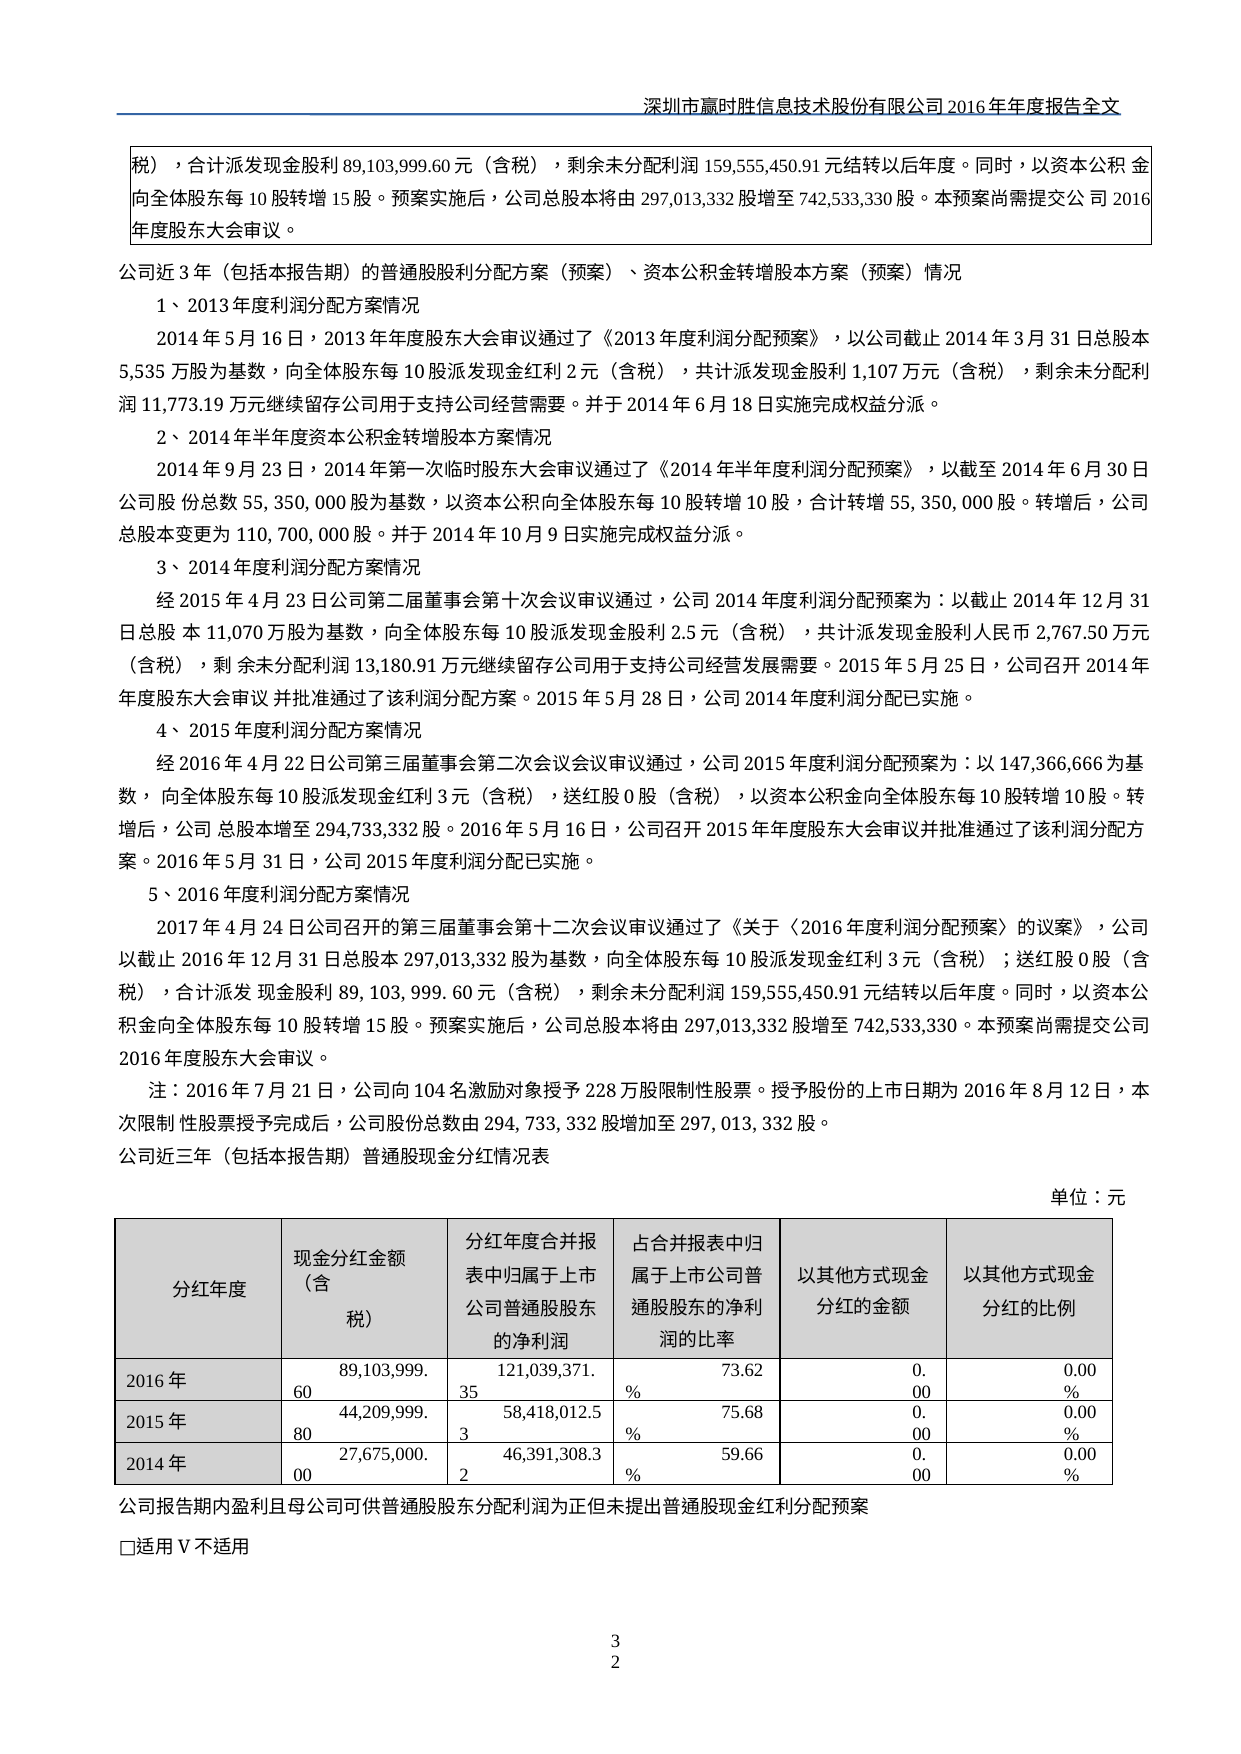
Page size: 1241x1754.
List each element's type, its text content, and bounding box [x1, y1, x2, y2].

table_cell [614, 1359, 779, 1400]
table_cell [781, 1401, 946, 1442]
text 5、2016年度利润分配方案情况 [77, 875, 1151, 908]
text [131, 147, 1151, 244]
text 经2015年4月23日公司第二届董事会第十次会议审议通过，公司2014年度利润分配预案为：以截止2014年12月31日总股 本11,070万股为基数，向全体股东每10股派发现金股利2.5元（含税），共计派发现金股利人民币2,767.50万元（含税），剩 余未分配利润13,180.91万元继续留存公司用于支持公司经营发展需要。2015年5月25日，公司召开2014年年度股东大会审议 并批准通过了该利润分配方案。2015年5月28日，公司2014年度利润分配已实施。 [119, 581, 1151, 712]
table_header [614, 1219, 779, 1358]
text 公司报告期内盈利且母公司可供普通股股东分配利润为正但未提出普通股现金红利分配预案 [77, 1493, 1151, 1519]
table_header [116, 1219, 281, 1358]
text 公司近3年（包括本报告期）的普通股股利分配方案（预案）、资本公积金转增股本方案（预案）情况 [77, 253, 1151, 286]
text 2、 2014年半年度资本公积金转增股本方案情况 [77, 418, 1151, 451]
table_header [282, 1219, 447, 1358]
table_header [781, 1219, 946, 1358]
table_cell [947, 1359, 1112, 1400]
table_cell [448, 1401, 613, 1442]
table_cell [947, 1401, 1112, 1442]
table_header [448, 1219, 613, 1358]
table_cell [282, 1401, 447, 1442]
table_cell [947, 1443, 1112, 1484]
text □适用V不适用 [77, 1533, 1151, 1559]
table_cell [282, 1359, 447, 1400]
text 单位：元 [77, 1184, 1126, 1210]
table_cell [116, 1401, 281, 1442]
text 经2016年4月22日公司第三届董事会第二次会议会议审议通过，公司2015年度利润分配预案为：以147,366,666为基数， 向全体股东每10股派发现金红利3元（含税），送红股0股（含税），以资本公积金向全体股东每10股转增10股。转增后，公司 总股本增至294,733,332股。2016年5月16日，公司召开2015年年度股东大会审议并批准通过了该利润分配方案。2016年5月 31日，公司2015年度利润分配已实施。 [119, 744, 1151, 875]
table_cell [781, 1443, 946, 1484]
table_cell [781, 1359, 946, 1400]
text 2014年9月23日，2014年第一次临时股东大会审议通过了《2014年半年度利润分配预案》，以截至2014年6月30日公司股 份总数55, 350, 000股为基数，以资本公积向全体股东每10股转增10股，合计转增55, 350, 000股。转增后，公司总股本变更为 110, 700, 000股。并于2014年10月9日实施完成权益分派。 [119, 451, 1151, 548]
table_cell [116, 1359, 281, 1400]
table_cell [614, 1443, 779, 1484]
text 2017年4月24日公司召开的第三届董事会第十二次会议审议通过了《关于〈2016年度利润分配预案〉的议案》，公司以截止 2016年12月31日总股本297,013,332股为基数，向全体股东每10股派发现金红利3元（含税）；送红股0股（含税），合计派发 现金股利89, 103, 999. 60元（含税），剩余未分配利润159,555,450.91元结转以后年度。同时，以资本公积金向全体股东每10 股转增15股。预案实施后，公司总股本将由297,013,332股增至742,533,330。本预案尚需提交公司2016年度股东大会审议。 [119, 908, 1151, 1072]
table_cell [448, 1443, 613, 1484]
text 3、 2014年度利润分配方案情况 [77, 548, 1151, 581]
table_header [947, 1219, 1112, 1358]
text 2014年5月16日，2013年年度股东大会审议通过了《2013年度利润分配预案》，以公司截止2014年3月31日总股本5,535 万股为基数，向全体股东每10股派发现金红利2元（含税），共计派发现金股利1,107万元（含税），剩余未分配利润11,773.19 万元继续留存公司用于支持公司经营需要。并于2014年6月18日实施完成权益分派。 [119, 319, 1151, 418]
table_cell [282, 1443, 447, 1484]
text 4、 2015年度利润分配方案情况 [77, 712, 1151, 744]
text 公司近三年（包括本报告期）普通股现金分红情况表 [77, 1137, 1151, 1170]
text 注：2016年7月21日，公司向104名激励对象授予228万股限制性股票。授予股份的上市日期为2016年8月12日，本次限制 性股票授予完成后，公司股份总数由294, 733, 332股增加至297, 013, 332股。 [119, 1072, 1151, 1137]
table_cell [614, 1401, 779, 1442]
text 1、 2013年度利润分配方案情况 [77, 286, 1151, 319]
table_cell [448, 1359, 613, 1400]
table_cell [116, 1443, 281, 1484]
